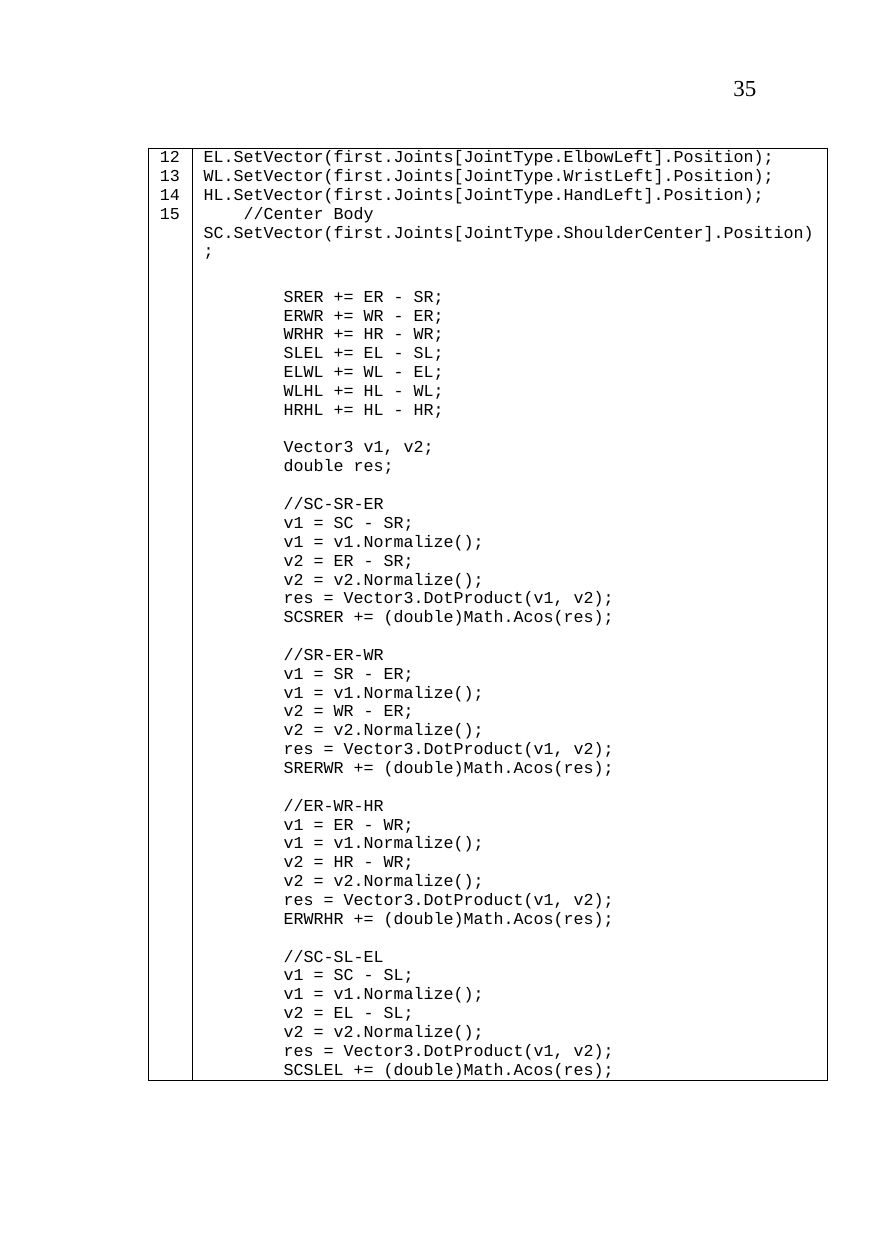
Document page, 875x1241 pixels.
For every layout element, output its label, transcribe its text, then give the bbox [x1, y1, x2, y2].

table_header 1 2 3 4 5 6 8 8 9 10 11 12 13 14 15 [149, 149, 192, 1080]
